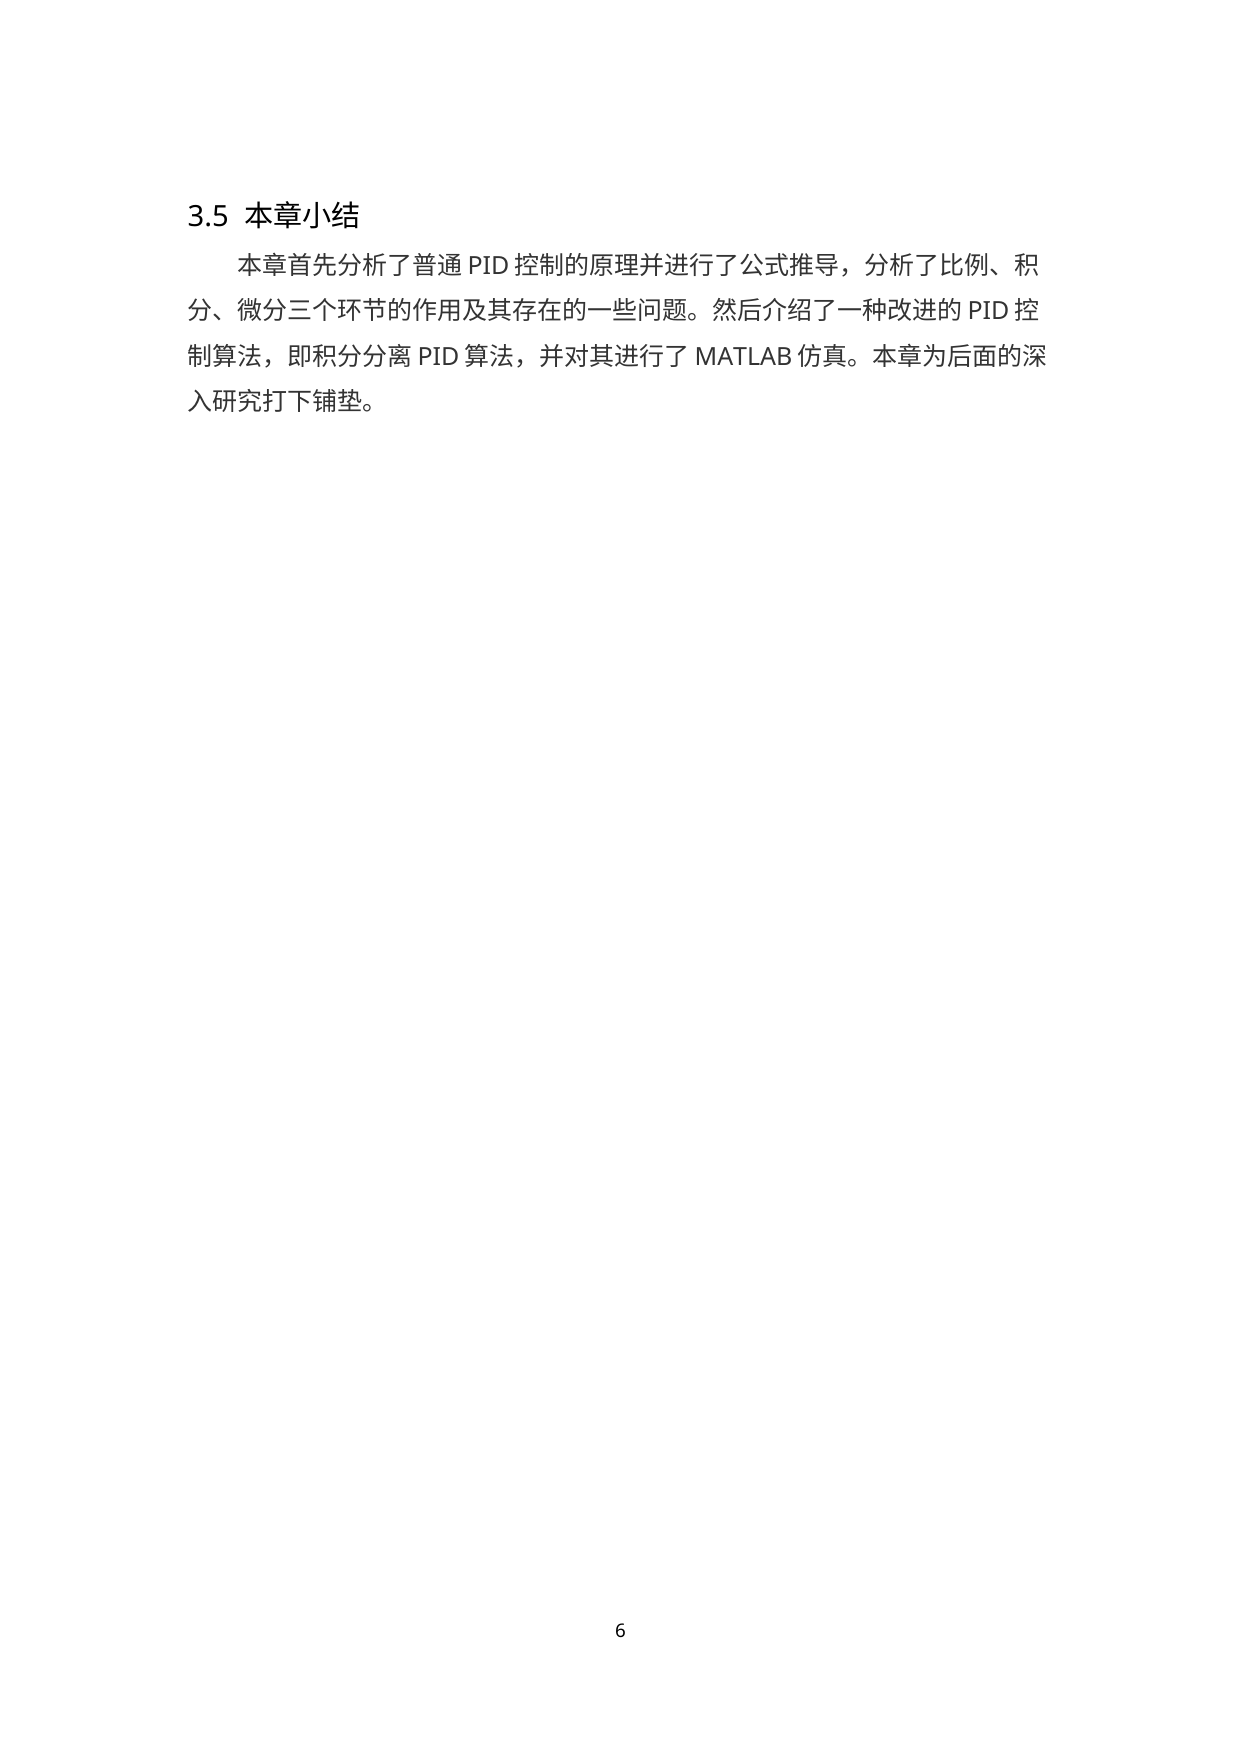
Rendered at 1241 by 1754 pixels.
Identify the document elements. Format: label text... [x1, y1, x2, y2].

subtitle 3.5 本章小结 [187, 192, 1053, 235]
text 本章首先分析了普通PID控制的原理并进行了公式推导，分析了比例、积分、微分三个环节的作用及其存在的一些问题。然后介绍了一种改进的PID控制算法，即积分分离PID算法，并对其进行了MATLAB仿真。本章为后面的深入研究打下铺垫。 [187, 245, 1053, 418]
